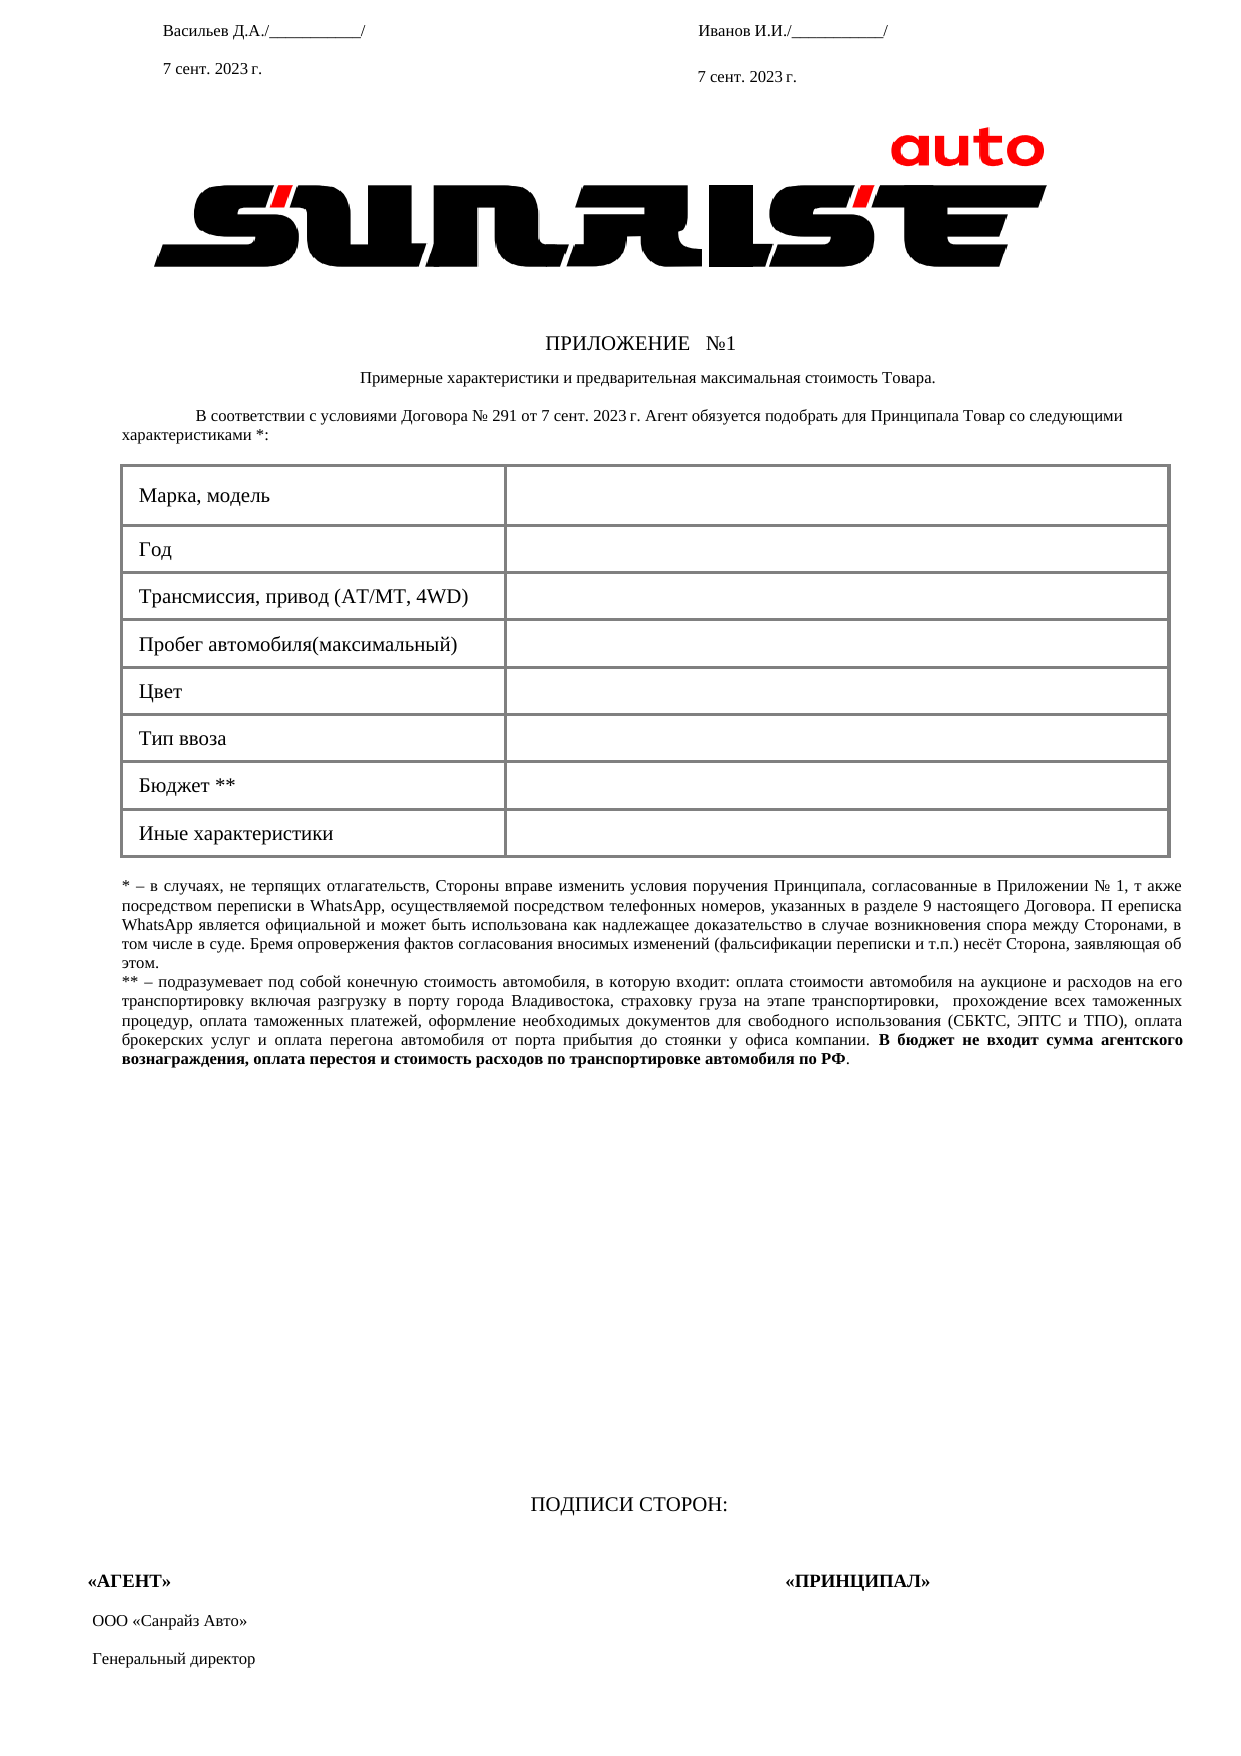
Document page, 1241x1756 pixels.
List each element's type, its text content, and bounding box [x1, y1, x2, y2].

table_cell Пробег автомобиля(максимальный) [123, 621, 504, 666]
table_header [151, 21, 653, 97]
table_cell Иные характеристики [123, 811, 504, 855]
table_cell Цвет [123, 669, 504, 713]
table_cell [507, 763, 1167, 807]
table_cell Тип ввоза [123, 716, 504, 760]
text ПОДПИСИ СТОРОН: [62, 1492, 1196, 1516]
text ** – подразумевает под собой конечную стоимость автомобиля, в которую входит: оплата стоимости автомобиля на аукционе и расходов на его транспортировку включая разгрузку в порту города Владивостока, страховку груза на этапе транспортировки, прохождение всех таможенных процедур, оплата таможенных платежей, оформление необходимых документов для свободного использования (СБКТС, ЭПТС и ТПО), оплата брокерских услуг и оплата перегона автомобиля от порта прибытия до стоянки у офиса компании. В бюджет не входит сумма агентского вознаграждения, оплата перестоя и стоимость расходов по транспортировке автомобиля по РФ. [122, 972, 1183, 1068]
table_cell [507, 716, 1167, 760]
table_header Марка, модель [123, 467, 504, 524]
table_cell [507, 574, 1167, 618]
table_cell [507, 621, 1167, 666]
subtitle ПРИЛОЖЕНИЕ №1 [545, 331, 1215, 355]
text Примерные характеристики и предварительная максимальная стоимость Товара. [338, 368, 957, 387]
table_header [653, 21, 1204, 97]
picture [107, 97, 1171, 320]
table_header [507, 467, 1167, 524]
table_cell [507, 527, 1167, 571]
text * – в случаях, не терпящих отлагательств, Стороны вправе изменить условия поручения Принципала, согласованные в Приложении № 1, т акже посредством переписки в WhatsApp, осуществляемой посредством телефонных номеров, указанных в разделе 9 настоящего Договора. П ереписка WhatsApp является официальной и может быть использована как надлежащее доказательство в случае возникновения спора между Сторонами, в том числе в суде. Бремя опровержения фактов согласования вносимых изменений (фальсификации переписки и т.п.) несёт Сторона, заявляющая об этом. [122, 876, 1183, 972]
table_cell Бюджет ** [123, 763, 504, 807]
text В соответствии с условиями Договора № 291 от 7 сент. 2023 г. Агент обязуется подобрать для Принципала Товар со следующими характеристиками *: [122, 406, 1140, 444]
text «АГЕНТ» «ПРИНЦИПАЛ» [68, 1570, 1209, 1592]
table_cell [507, 811, 1167, 855]
table_cell Трансмиссия, привод (АТ/MT, 4WD) [123, 574, 504, 618]
table_cell [507, 669, 1167, 713]
text Генеральный директор [92, 1649, 1215, 1668]
table_cell Год [123, 527, 504, 571]
text ООО «Санрайз Авто» [92, 1611, 1215, 1630]
